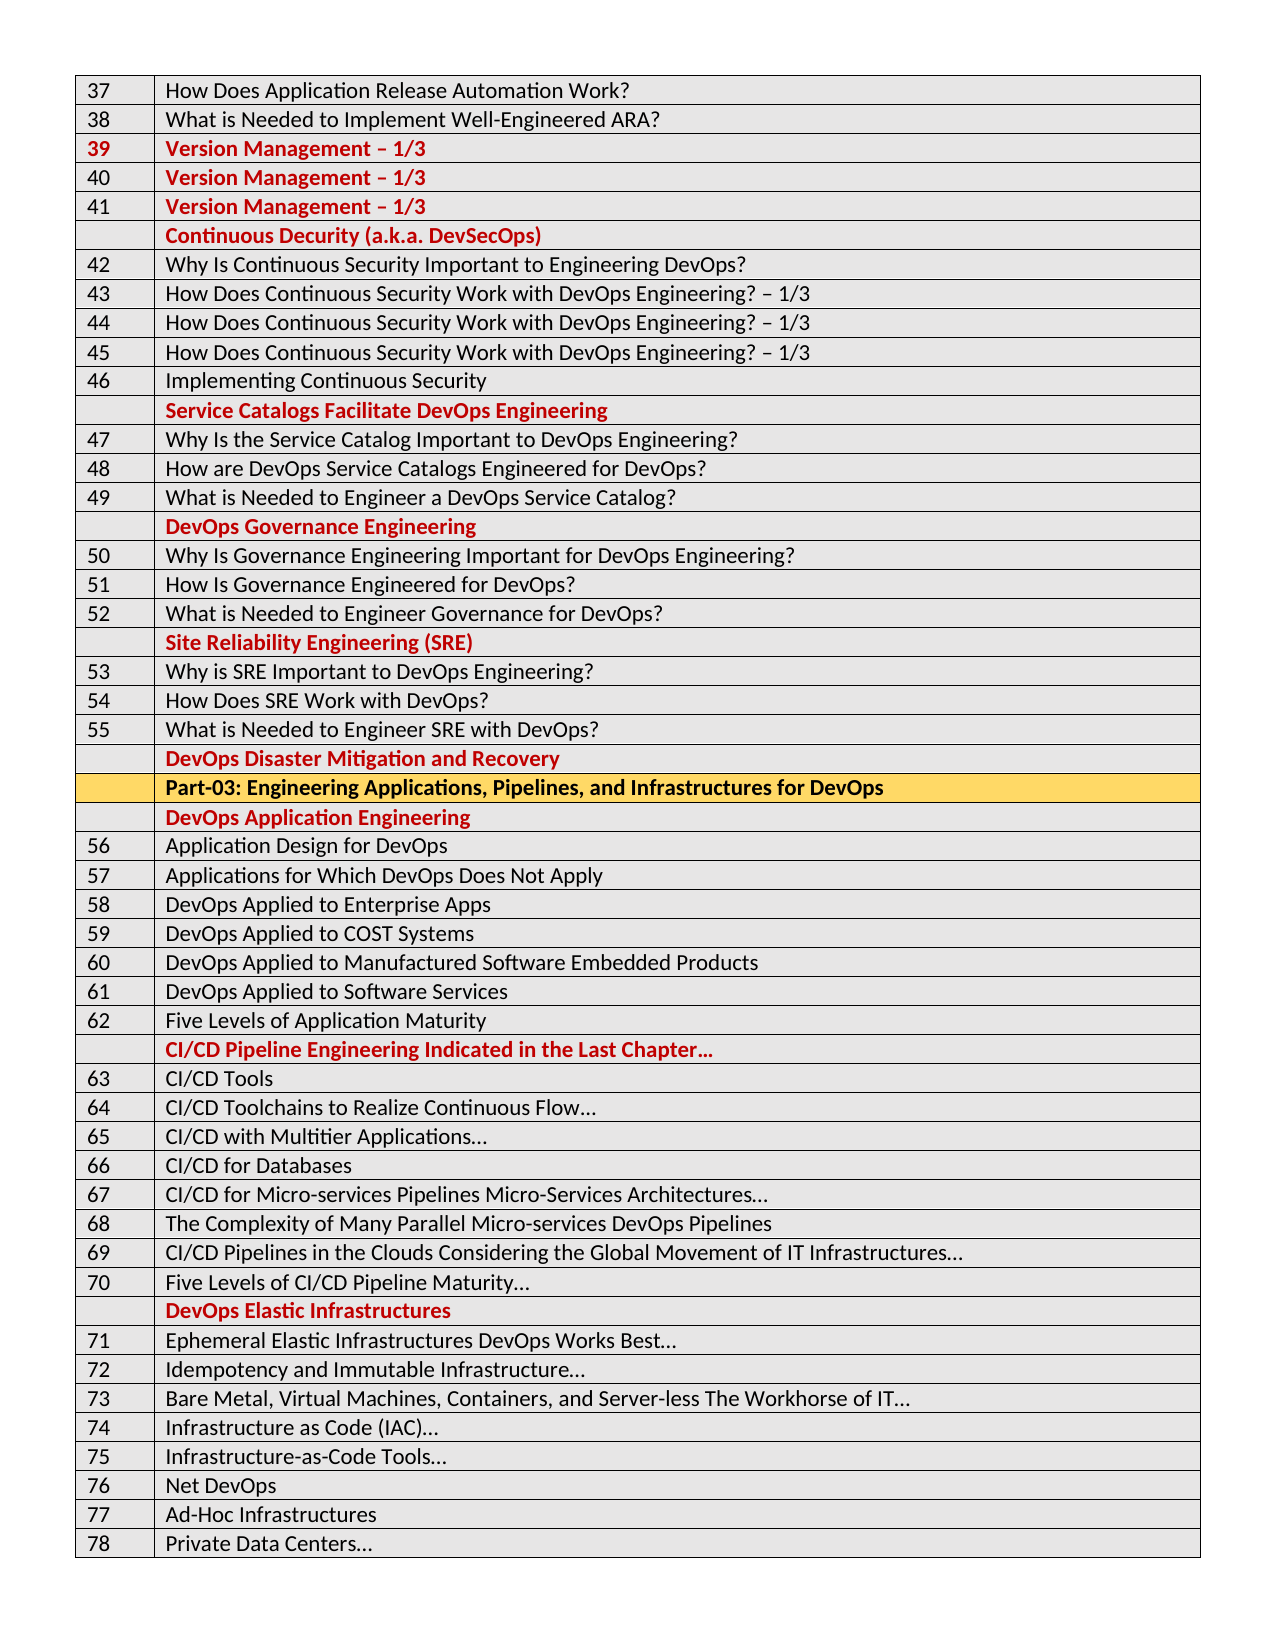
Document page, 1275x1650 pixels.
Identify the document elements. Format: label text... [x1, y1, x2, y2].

table_cell How are DevOps Service Catalogs Engineered for DevOps? [155, 454, 1200, 482]
table_cell CI/CD for Databases [155, 1151, 1200, 1179]
table_cell Application Design for DevOps [155, 832, 1200, 860]
table_cell Why Is the Service Catalog Important to DevOps Engineering? [155, 425, 1200, 453]
table_cell 53 [76, 657, 154, 685]
table_cell 43 [76, 280, 154, 307]
table_cell 45 [76, 338, 154, 366]
table_cell 61 [76, 977, 154, 1005]
table_cell [76, 221, 154, 249]
table_cell 64 [76, 1093, 154, 1121]
table_cell Version Management – 1/3 [155, 163, 1200, 191]
table_cell Bare Metal, Virtual Machines, Containers, and Server-less The Workhorse of IT… [155, 1384, 1200, 1412]
table_cell Version Management – 1/3 [155, 192, 1200, 220]
table_cell How Does Continuous Security Work with DevOps Engineering? – 1/3 [155, 338, 1200, 366]
table_cell DevOps Applied to Software Services [155, 977, 1200, 1005]
table_cell DevOps Applied to Manufactured Software Embedded Products [155, 948, 1200, 976]
table_cell DevOps Disaster Mitigation and Recovery [155, 745, 1200, 772]
table_cell 44 [76, 309, 154, 337]
table_cell 68 [76, 1210, 154, 1237]
table_cell Five Levels of Application Maturity [155, 1006, 1200, 1034]
table_cell How Does Continuous Security Work with DevOps Engineering? – 1/3 [155, 280, 1200, 307]
table_cell 41 [76, 192, 154, 220]
table_cell 76 [76, 1471, 154, 1499]
table_cell [76, 1035, 154, 1063]
table_cell The Complexity of Many Parallel Micro-services DevOps Pipelines [155, 1210, 1200, 1237]
table_cell DevOps Application Engineering [155, 803, 1200, 831]
table_cell Part-03: Engineering Applications, Pipelines, and Infrastructures for DevOps [155, 774, 1200, 802]
table_cell Net DevOps [155, 1471, 1200, 1499]
table_cell How Does Continuous Security Work with DevOps Engineering? – 1/3 [155, 309, 1200, 337]
table_cell Ephemeral Elastic Infrastructures DevOps Works Best… [155, 1326, 1200, 1354]
table_cell 55 [76, 715, 154, 743]
table_cell 70 [76, 1268, 154, 1296]
table_cell [76, 774, 154, 802]
table_cell CI/CD for Micro-services Pipelines Micro-Services Architectures… [155, 1180, 1200, 1208]
table_cell Service Catalogs Facilitate DevOps Engineering [155, 396, 1200, 424]
table_cell [76, 396, 154, 424]
table_cell 77 [76, 1500, 154, 1528]
table_cell What is Needed to Engineer a DevOps Service Catalog? [155, 483, 1200, 511]
table_cell 40 [76, 163, 154, 191]
table_cell Infrastructure as Code (IAC)… [155, 1413, 1200, 1441]
table_cell 37 [76, 76, 154, 104]
table_cell 67 [76, 1180, 154, 1208]
table_cell How Is Governance Engineered for DevOps? [155, 570, 1200, 598]
table_cell Ad-Hoc Infrastructures [155, 1500, 1200, 1528]
table_cell 39 [76, 134, 154, 162]
table_cell DevOps Applied to Enterprise Apps [155, 890, 1200, 918]
table_cell [76, 803, 154, 831]
table_cell Version Management – 1/3 [155, 134, 1200, 162]
table_cell 48 [76, 454, 154, 482]
table_cell 66 [76, 1151, 154, 1179]
table_cell What is Needed to Engineer Governance for DevOps? [155, 599, 1200, 627]
table_cell 69 [76, 1239, 154, 1267]
table_cell 74 [76, 1413, 154, 1441]
table_cell Implementing Continuous Security [155, 367, 1200, 395]
table_cell Infrastructure-as-Code Tools… [155, 1442, 1200, 1470]
table_cell 78 [76, 1529, 154, 1557]
table_cell DevOps Elastic Infrastructures [155, 1297, 1200, 1325]
table_cell Private Data Centers… [155, 1529, 1200, 1557]
table_cell 52 [76, 599, 154, 627]
table_cell Continuous Decurity (a.k.a. DevSecOps) [155, 221, 1200, 249]
table_cell CI/CD with Multitier Applications… [155, 1122, 1200, 1150]
table_cell [76, 628, 154, 656]
table_cell Five Levels of CI/CD Pipeline Maturity… [155, 1268, 1200, 1296]
table_cell 57 [76, 861, 154, 889]
table_cell CI/CD Tools [155, 1064, 1200, 1092]
table_cell 59 [76, 919, 154, 947]
table_cell Why is SRE Important to DevOps Engineering? [155, 657, 1200, 685]
table_cell DevOps Governance Engineering [155, 512, 1200, 540]
table_cell 56 [76, 832, 154, 860]
table_cell [76, 512, 154, 540]
table_cell 54 [76, 686, 154, 714]
table_cell [76, 1297, 154, 1325]
table_cell 72 [76, 1355, 154, 1383]
table_cell CI/CD Pipelines in the Clouds Considering the Global Movement of IT Infrastructures… [155, 1239, 1200, 1267]
table_cell 75 [76, 1442, 154, 1470]
table_cell Why Is Governance Engineering Important for DevOps Engineering? [155, 541, 1200, 569]
table_cell 65 [76, 1122, 154, 1150]
table_cell Site Reliability Engineering (SRE) [155, 628, 1200, 656]
table_cell Why Is Continuous Security Important to Engineering DevOps? [155, 250, 1200, 278]
table_cell How Does SRE Work with DevOps? [155, 686, 1200, 714]
table_cell 46 [76, 367, 154, 395]
table_cell [76, 745, 154, 772]
table_cell 58 [76, 890, 154, 918]
table_cell 51 [76, 570, 154, 598]
table_cell 42 [76, 250, 154, 278]
table_cell How Does Application Release Automation Work? [155, 76, 1200, 104]
table_cell CI/CD Toolchains to Realize Continuous Flow... [155, 1093, 1200, 1121]
table_cell 47 [76, 425, 154, 453]
table_cell DevOps Applied to COST Systems [155, 919, 1200, 947]
table_cell What is Needed to Implement Well-Engineered ARA? [155, 105, 1200, 133]
table_cell CI/CD Pipeline Engineering Indicated in the Last Chapter… [155, 1035, 1200, 1063]
table_cell 60 [76, 948, 154, 976]
table_cell 73 [76, 1384, 154, 1412]
table_cell 71 [76, 1326, 154, 1354]
table_cell 50 [76, 541, 154, 569]
table_cell What is Needed to Engineer SRE with DevOps? [155, 715, 1200, 743]
table_cell 62 [76, 1006, 154, 1034]
table_cell 49 [76, 483, 154, 511]
table_cell 38 [76, 105, 154, 133]
table_cell 63 [76, 1064, 154, 1092]
table_cell Applications for Which DevOps Does Not Apply [155, 861, 1200, 889]
table_cell Idempotency and Immutable Infrastructure… [155, 1355, 1200, 1383]
